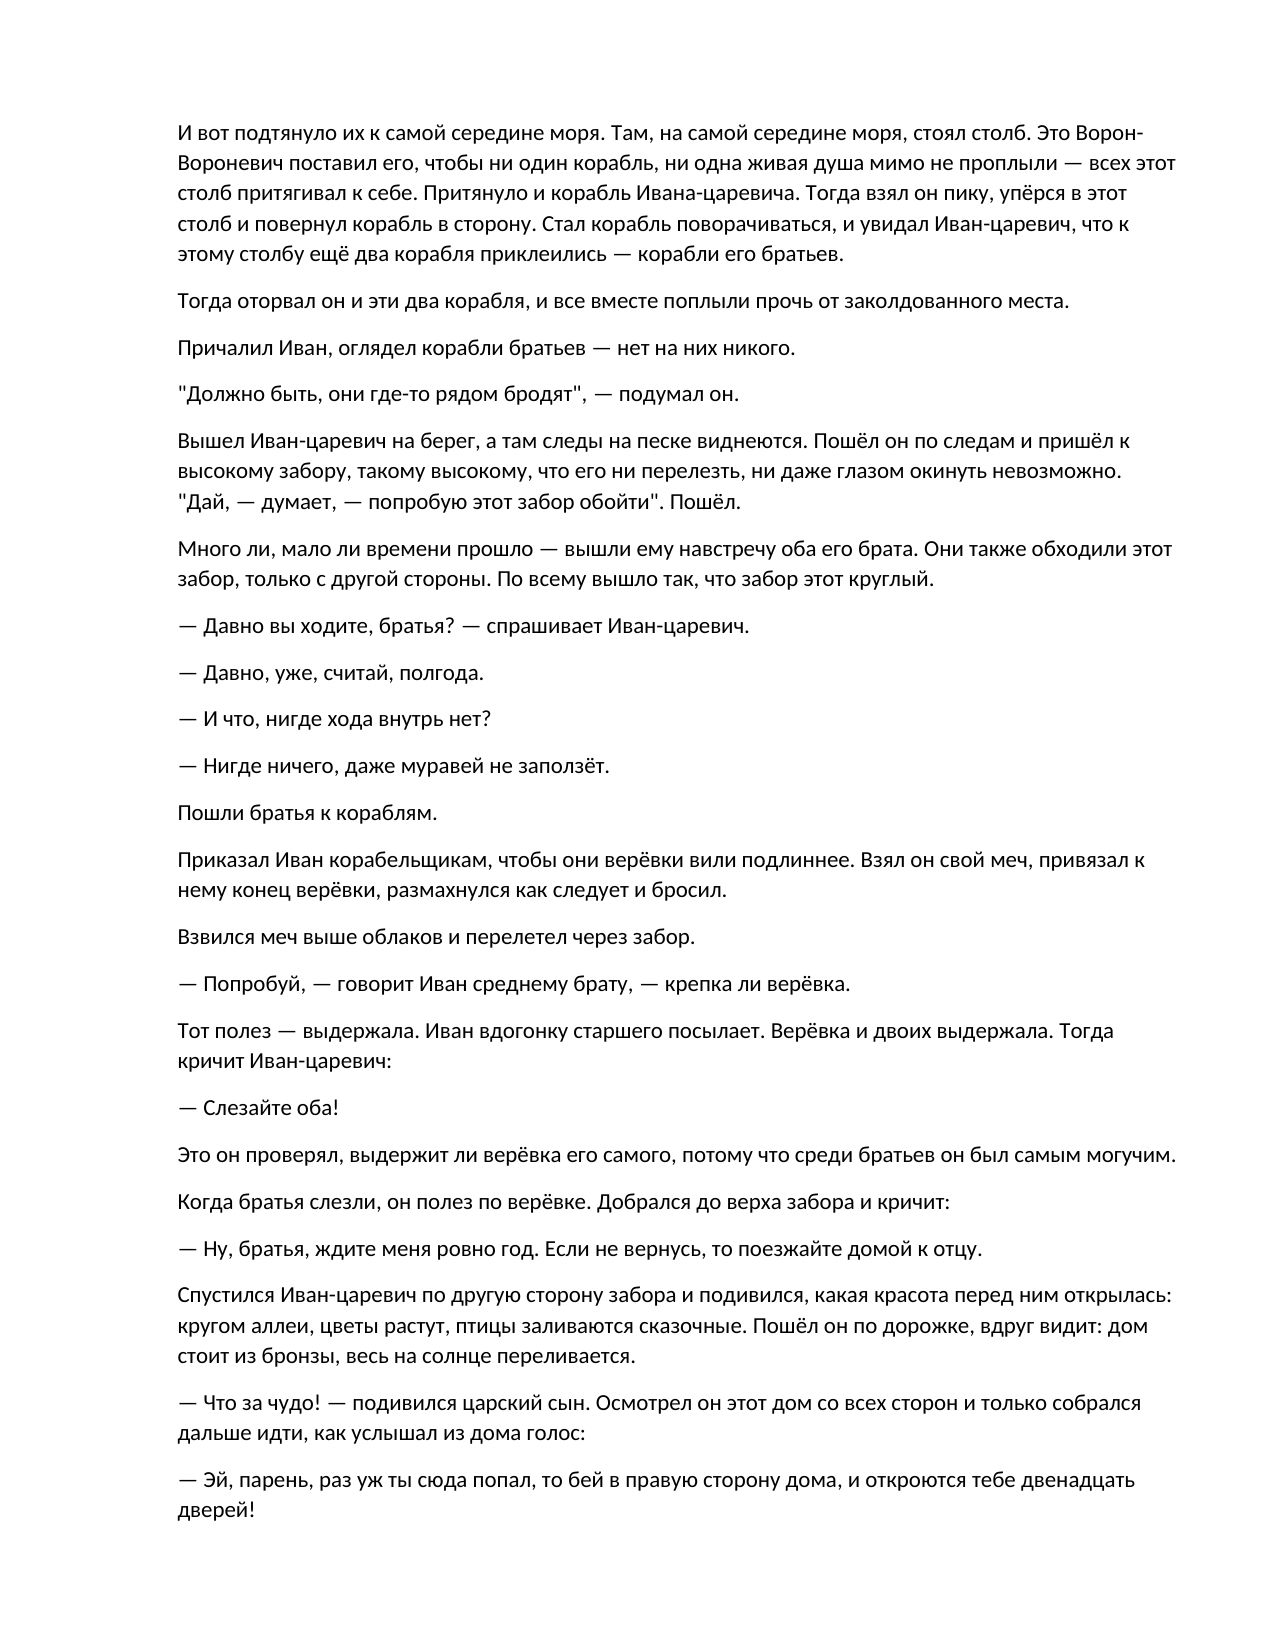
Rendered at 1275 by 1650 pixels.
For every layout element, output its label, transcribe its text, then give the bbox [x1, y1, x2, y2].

text Тот полез — выдержала. Иван вдогонку старшего посылает. Верёвка и двоих выдержала. Тогда кричит Иван-царевич: [177, 1016, 1186, 1074]
text Много ли, мало ли времени прошло — вышли ему навстречу оба его брата. Они также обходили этот забор, только с другой стороны. По всему вышло так, что забор этот круглый. [177, 534, 1186, 592]
text Тогда оторвал он и эти два корабля, и все вместе поплыли прочь от заколдованного места. [177, 286, 1186, 314]
text — Нигде ничего, даже муравей не заползёт. [177, 751, 1186, 779]
text Взвился меч выше облаков и перелетел через забор. [177, 922, 1186, 950]
text Причалил Иван, оглядел корабли братьев — нет на них никого. [177, 333, 1186, 361]
text — Попробуй, — говорит Иван среднему брату, — крепка ли верёвка. [177, 969, 1186, 997]
text Приказал Иван корабельщикам, чтобы они верёвки вили подлиннее. Взял он свой меч, привязал к нему конец верёвки, размахнулся как следует и бросил. [177, 845, 1186, 903]
text — Давно вы ходите, братья? — спрашивает Иван-царевич. [177, 611, 1186, 639]
text Когда братья слезли, он полез по верёвке. Добрался до верха забора и кричит: [177, 1187, 1186, 1215]
text — Давно, уже, считай, полгода. [177, 658, 1186, 686]
text — Ну, братья, ждите меня ровно год. Если не вернусь, то поезжайте домой к отцу. [177, 1234, 1186, 1262]
text "Должно быть, они где-то рядом бродят", — подумал он. [177, 379, 1186, 408]
text — Что за чудо! — подивился царский сын. Осмотрел он этот дом со всех сторон и только собрался дальше идти, как услышал из дома голос: [177, 1388, 1186, 1446]
text Спустился Иван-царевич по другую сторону забора и подивился, какая красота перед ним открылась: кругом аллеи, цветы растут, птицы заливаются сказочные. Пошёл он по дорожке, вдруг видит: дом стоит из бронзы, весь на солнце переливается. [177, 1281, 1186, 1369]
text Вышел Иван-царевич на берег, а там следы на песке виднеются. Пошёл он по следам и пришёл к высокому забору, такому высокому, что его ни перелезть, ни даже глазом окинуть невозможно. "Дай, — думает, — попробую этот забор обойти". Пошёл. [177, 426, 1186, 515]
text — Эй, парень, раз уж ты сюда попал, то бей в правую сторону дома, и откроются тебе двенадцать дверей! [177, 1465, 1186, 1523]
text Это он проверял, выдержит ли верёвка его самого, потому что среди братьев он был самым могучим. [177, 1140, 1186, 1168]
text Пошли братья к кораблям. [177, 798, 1186, 826]
text И вот подтянуло их к самой середине моря. Там, на самой середине моря, стоял столб. Это Ворон-Вороневич поставил его, чтобы ни один корабль, ни одна живая душа мимо не проплыли — всех этот столб притягивал к себе. Притянуло и корабль Ивана-царевича. Тогда взял он пику, упёрся в этот столб и повернул корабль в сторону. Стал корабль поворачиваться, и увидал Иван-царевич, что к этому столбу ещё два корабля приклеились — корабли его братьев. [177, 118, 1186, 267]
text — Слезайте оба! [177, 1093, 1186, 1121]
text — И что, нигде хода внутрь нет? [177, 704, 1186, 733]
